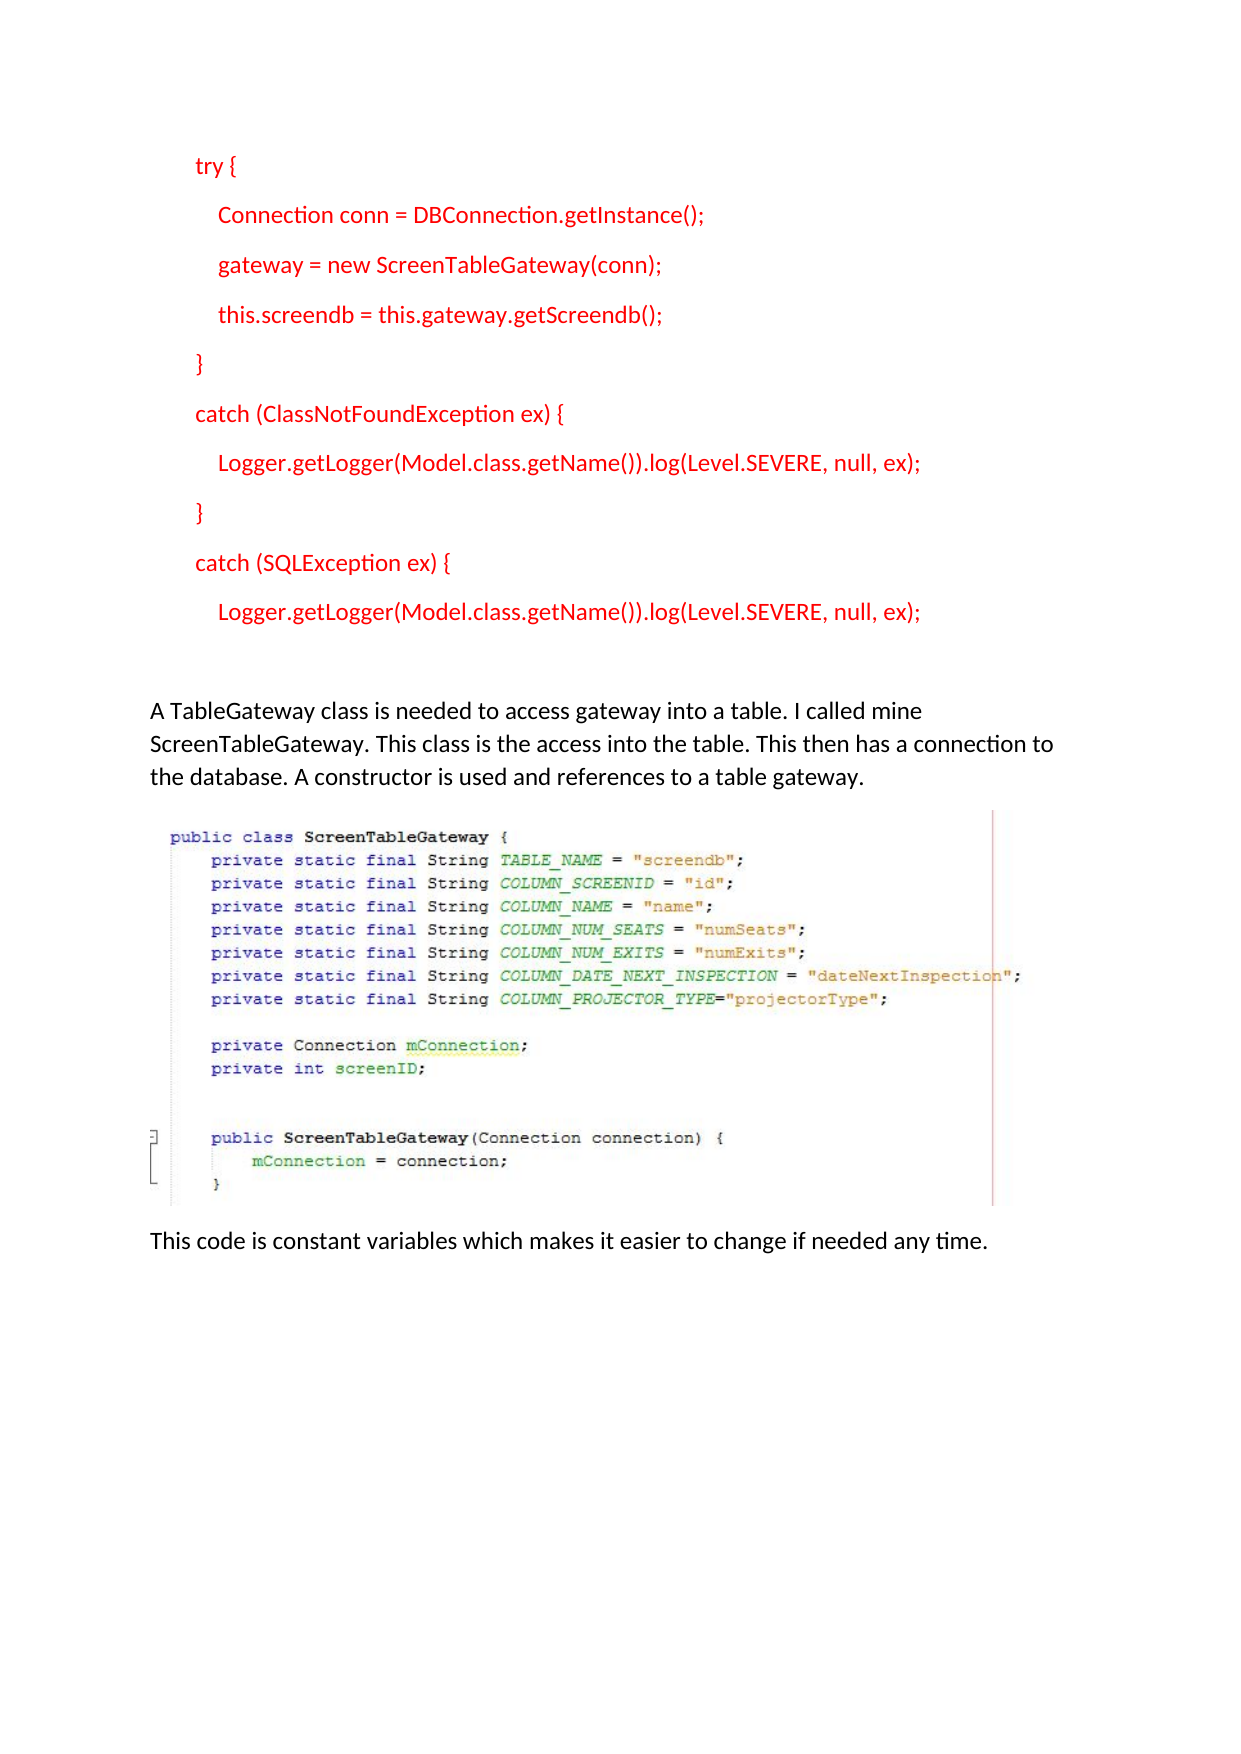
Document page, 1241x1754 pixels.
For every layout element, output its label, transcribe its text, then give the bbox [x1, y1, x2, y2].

text this.screendb = this.gateway.getScreendb(); [150, 299, 1090, 329]
text } [150, 348, 1090, 379]
text Logger.getLogger(Model.class.getName()).log(Level.SEVERE, null, ex); [150, 447, 1090, 478]
text Logger.getLogger(Model.class.getName()).log(Level.SEVERE, null, ex); [150, 596, 1090, 627]
text This code is constant variables which makes it easier to change if needed any time. [150, 1225, 1090, 1255]
text catch (ClassNotFoundException ex) { [150, 398, 1090, 428]
text try { [150, 150, 1090, 181]
picture [150, 810, 1091, 1206]
text } [150, 497, 1090, 528]
text catch (SQLException ex) { [150, 547, 1090, 577]
text A TableGateway class is needed to access gateway into a table. I called mine ScreenTableGateway. This class is the access into the table. This then has a connection to the database. A constructor is used and references to a table gateway. [150, 695, 1090, 792]
text gateway = new ScreenTableGateway(conn); [150, 249, 1090, 280]
text Connection conn = DBConnection.getInstance(); [150, 199, 1090, 230]
